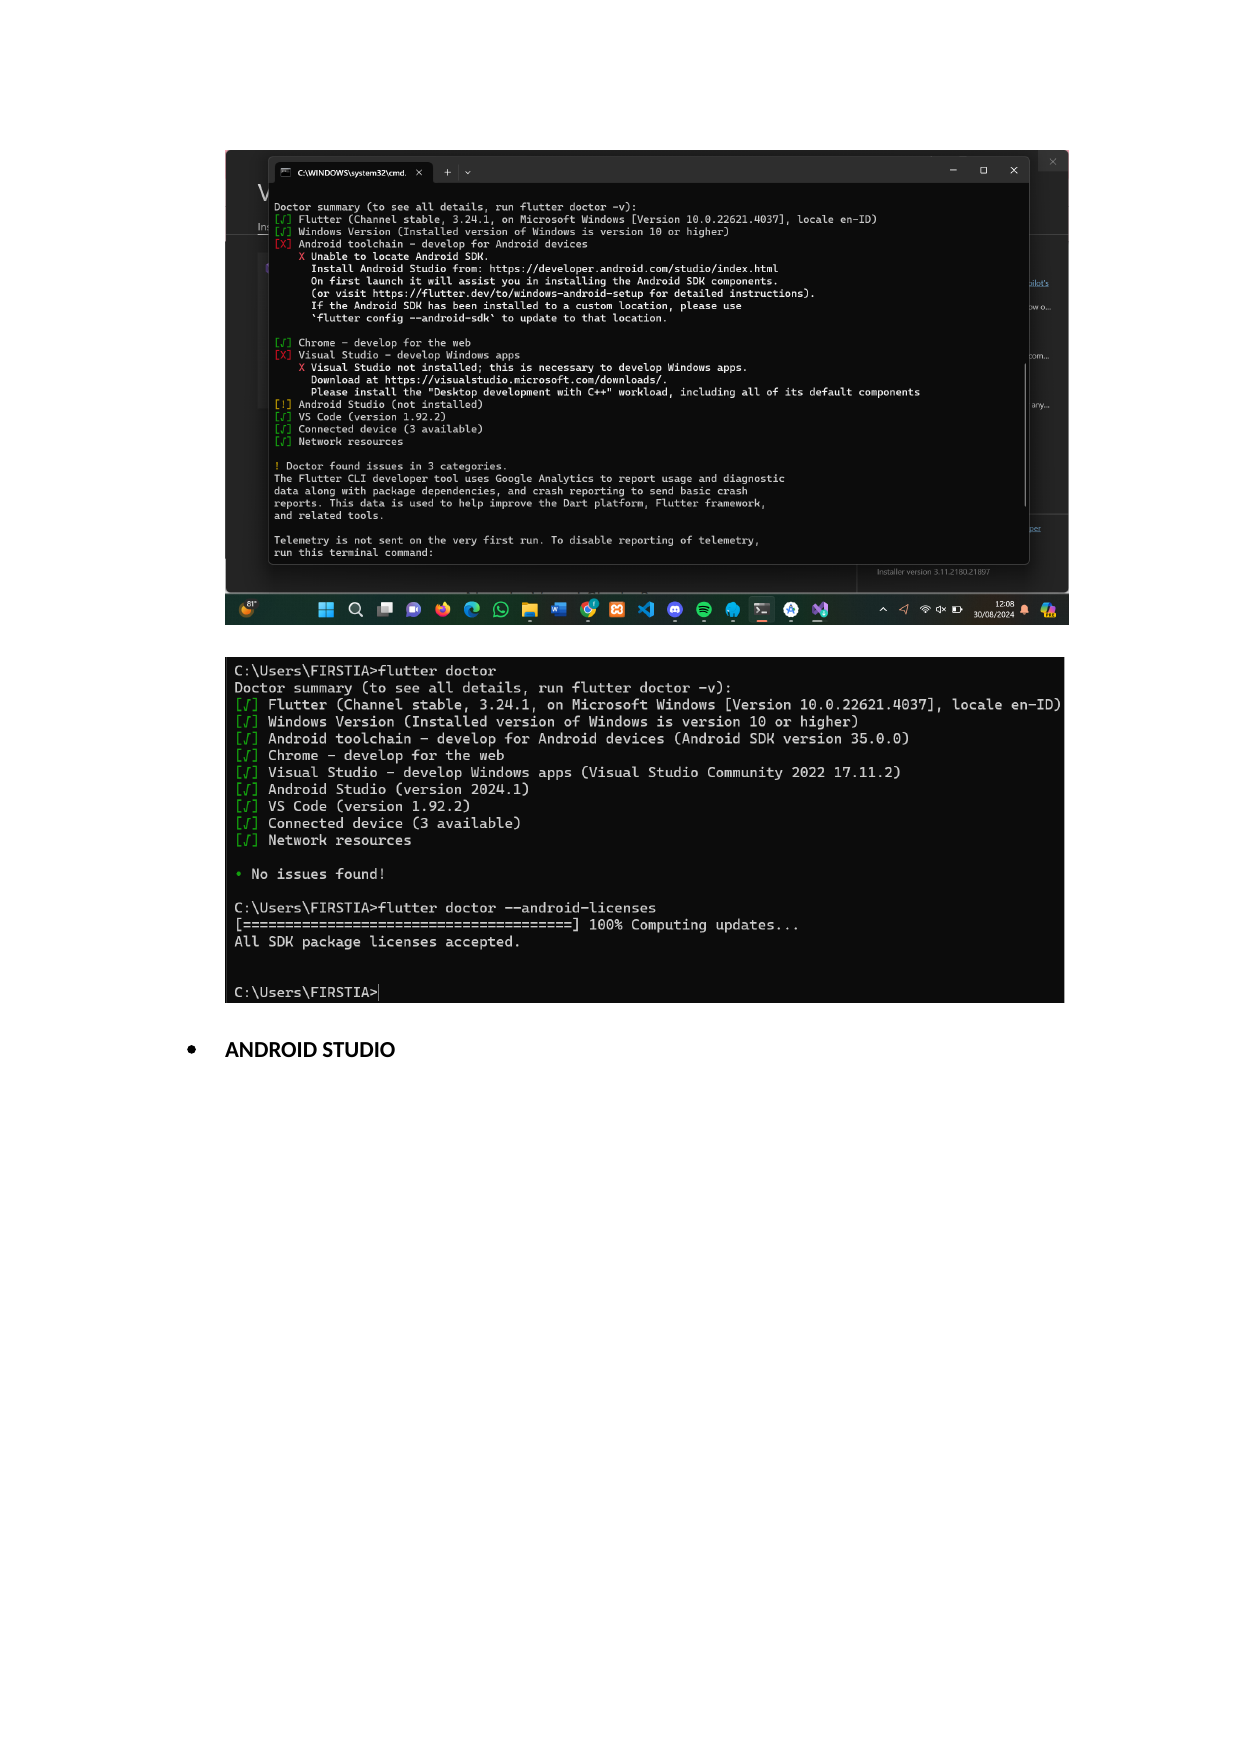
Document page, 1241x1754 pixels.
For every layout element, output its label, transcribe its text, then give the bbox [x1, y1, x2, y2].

list ANDROID STUDIO [187, 1035, 1090, 1063]
picture [225, 657, 1065, 1003]
picture [225, 150, 1069, 625]
